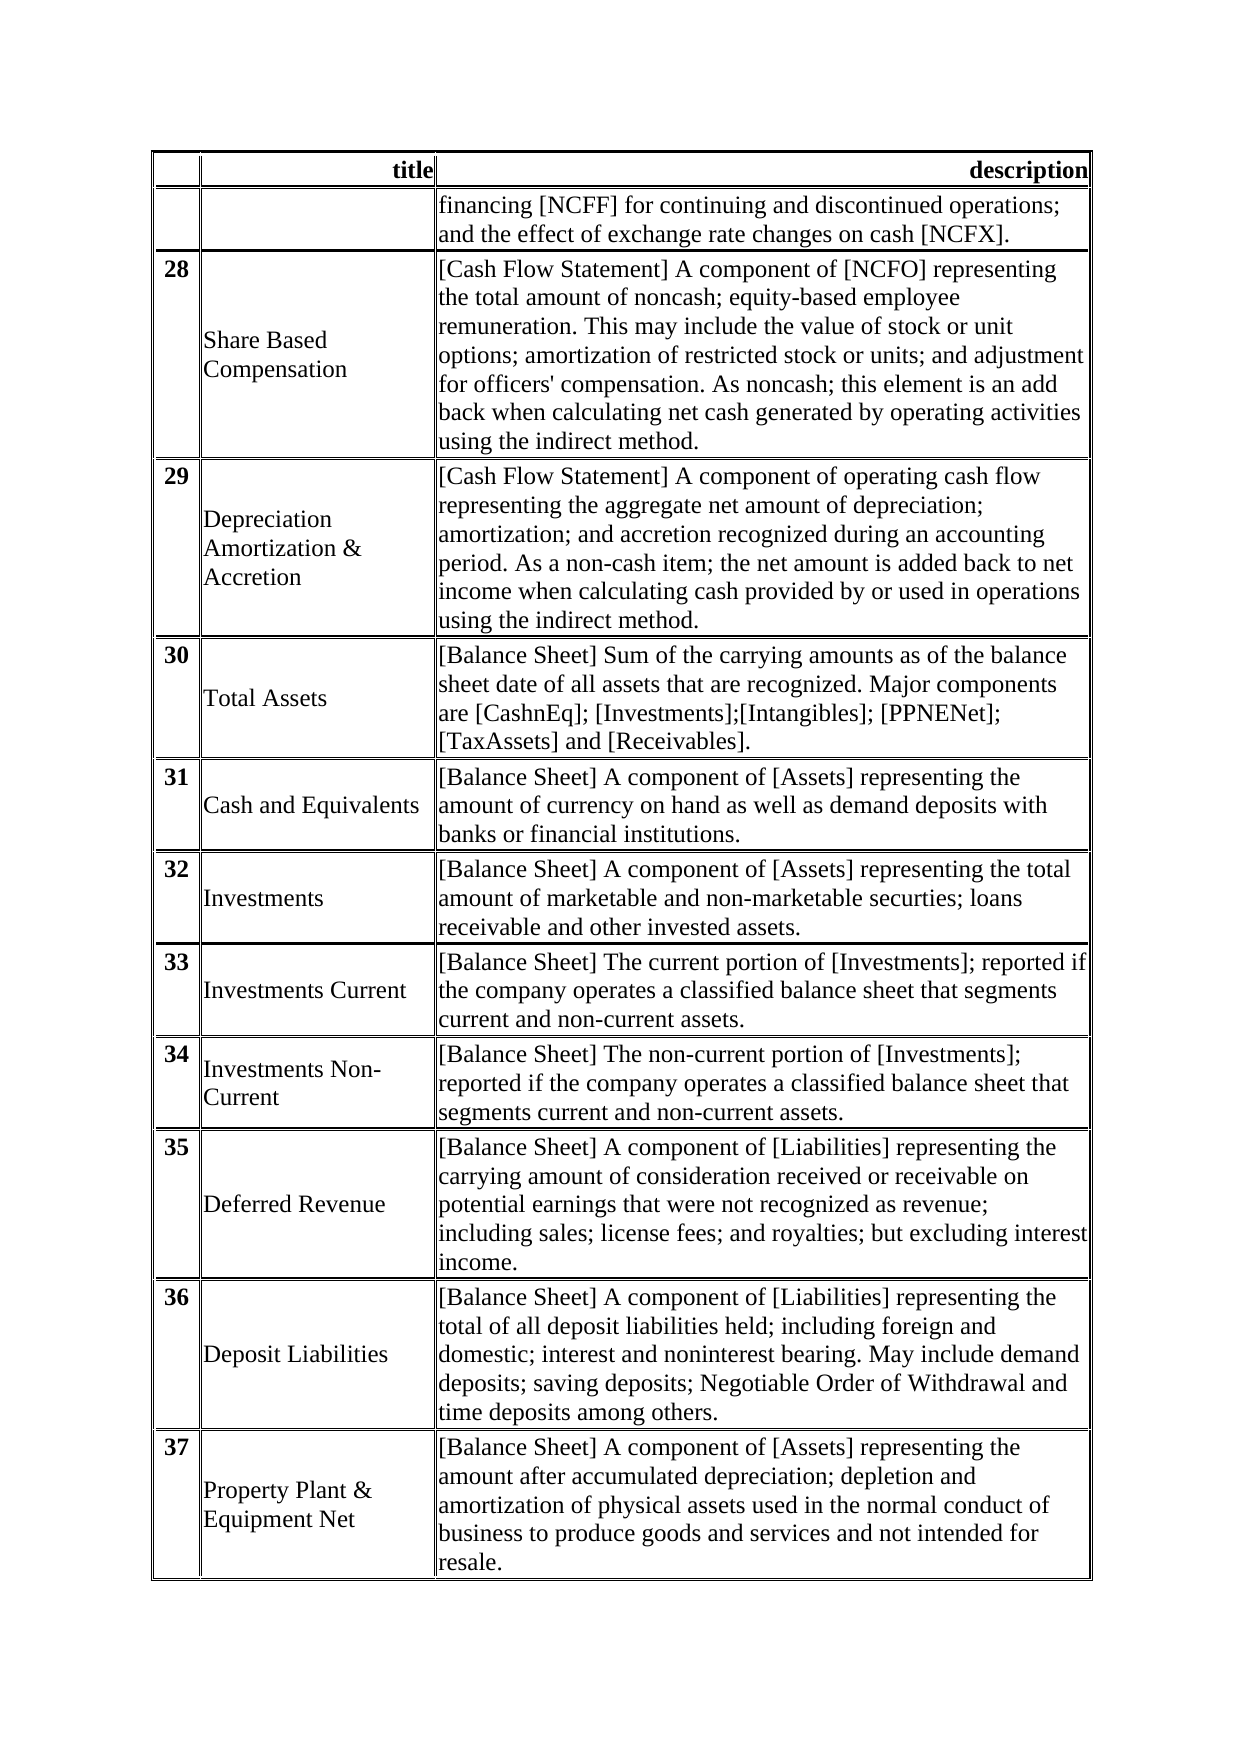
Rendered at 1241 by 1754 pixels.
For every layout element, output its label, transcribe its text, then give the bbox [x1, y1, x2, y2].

table_cell [Balance Sheet] A component of [Assets] representing the amount after accumulated depreciation; depletion and amortization of physical assets used in the normal conduct of business to produce goods and services and not intended for resale. [436, 1428, 1090, 1577]
table_header title [201, 153, 436, 185]
table_cell Cash and Equivalents [202, 760, 434, 849]
table_cell Investments Non-Current [202, 1038, 434, 1127]
table_cell [Balance Sheet] A component of [Assets] representing the total amount of marketable and non-marketable securties; loans receivable and other invested assets. [437, 849, 1090, 942]
table_cell [Balance Sheet] The current portion of [Investments]; reported if the company operates a classified balance sheet that segments current and non-current assets. [437, 942, 1089, 1034]
table_cell 27 [154, 185, 199, 249]
table_cell 36 [154, 1277, 199, 1427]
table_cell 35 [154, 1127, 199, 1277]
table_cell 34 [154, 1035, 199, 1127]
table_cell Investments Current [202, 945, 434, 1034]
table_cell Investments [202, 853, 434, 942]
table_cell [Balance Sheet] Sum of the carrying amounts as of the balance sheet date of all assets that are recognized. Major components are [CashnEq]; [Investments];[Intangibles]; [PPNENet];[TaxAssets] and [Receivables]. [437, 635, 1090, 757]
table_cell [Cash Flow Statement] A component of [NCFO] representing the total amount of noncash; equity-based employee remuneration. This may include the value of stock or unit options; amortization of restricted stock or units; and adjustment for officers' compensation. As noncash; this element is an add back when calculating net cash generated by operating activities using the indirect method. [437, 249, 1089, 457]
table_cell 32 [154, 849, 199, 942]
table_cell [Balance Sheet] A component of [Assets] representing the amount of currency on hand as well as demand deposits with banks or financial institutions. [436, 757, 1091, 849]
table_header description [436, 153, 1089, 185]
table_cell [Balance Sheet] A component of [Liabilities] representing the total of all deposit liabilities held; including foreign and domestic; interest and noninterest bearing. May include demand deposits; saving deposits; Negotiable Order of Withdrawal and time deposits among others. [437, 1277, 1090, 1427]
table_cell [Cash Flow Statement] A component of operating cash flow representing the aggregate net amount of depreciation; amortization; and accretion recognized during an accounting period. As a non-cash item; the net amount is added back to net income when calculating cash provided by or used in operations using the indirect method. [436, 457, 1091, 635]
table_cell Depreciation Amortization & Accretion [202, 460, 434, 635]
table_cell Deposit Liabilities [202, 1281, 434, 1427]
table_header [154, 153, 201, 185]
table_cell Deferred Revenue [202, 1131, 434, 1277]
table_cell [Balance Sheet] The non-current portion of [Investments]; reported if the company operates a classified balance sheet that segments current and non-current assets. [437, 1035, 1090, 1127]
table_cell 31 [152, 757, 201, 849]
table_cell [Balance Sheet] A component of [Liabilities] representing the carrying amount of consideration received or receivable on potential earnings that were not recognized as revenue; including sales; license fees; and royalties; but excluding interest income. [437, 1127, 1090, 1277]
table_cell Total Assets [202, 639, 434, 757]
table_cell 28 [154, 249, 199, 457]
table_cell 30 [154, 635, 199, 757]
table_cell Property Plant & Equipment Net [201, 1431, 436, 1577]
table_cell 33 [154, 942, 199, 1034]
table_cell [202, 189, 434, 249]
table_cell 29 [152, 457, 201, 635]
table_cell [437, 185, 1090, 249]
table_cell 37 [154, 1428, 201, 1577]
table_cell Share Based Compensation [202, 252, 434, 457]
